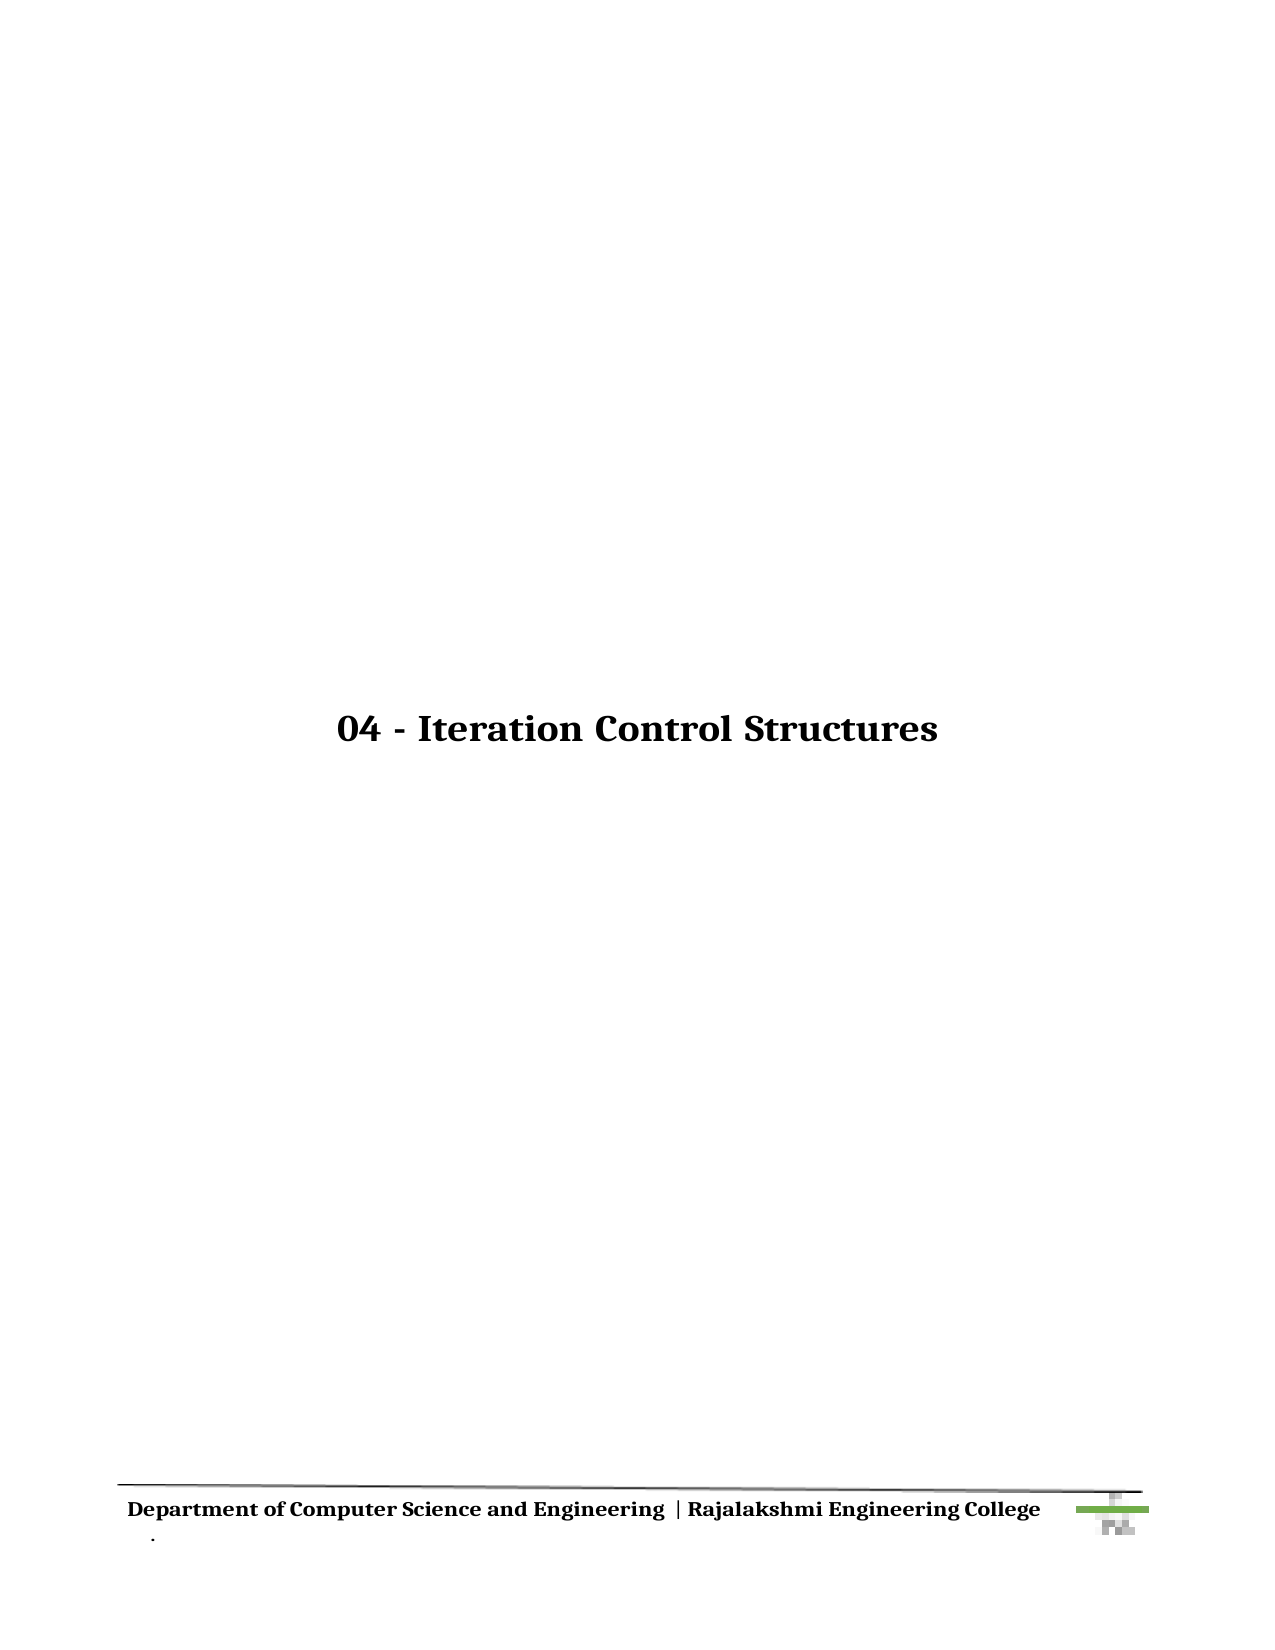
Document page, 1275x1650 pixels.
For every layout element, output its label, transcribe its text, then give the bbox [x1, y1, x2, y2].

subtitle 04 - Iteration Control Structures [125, 708, 1150, 751]
picture [117, 1484, 1149, 1535]
